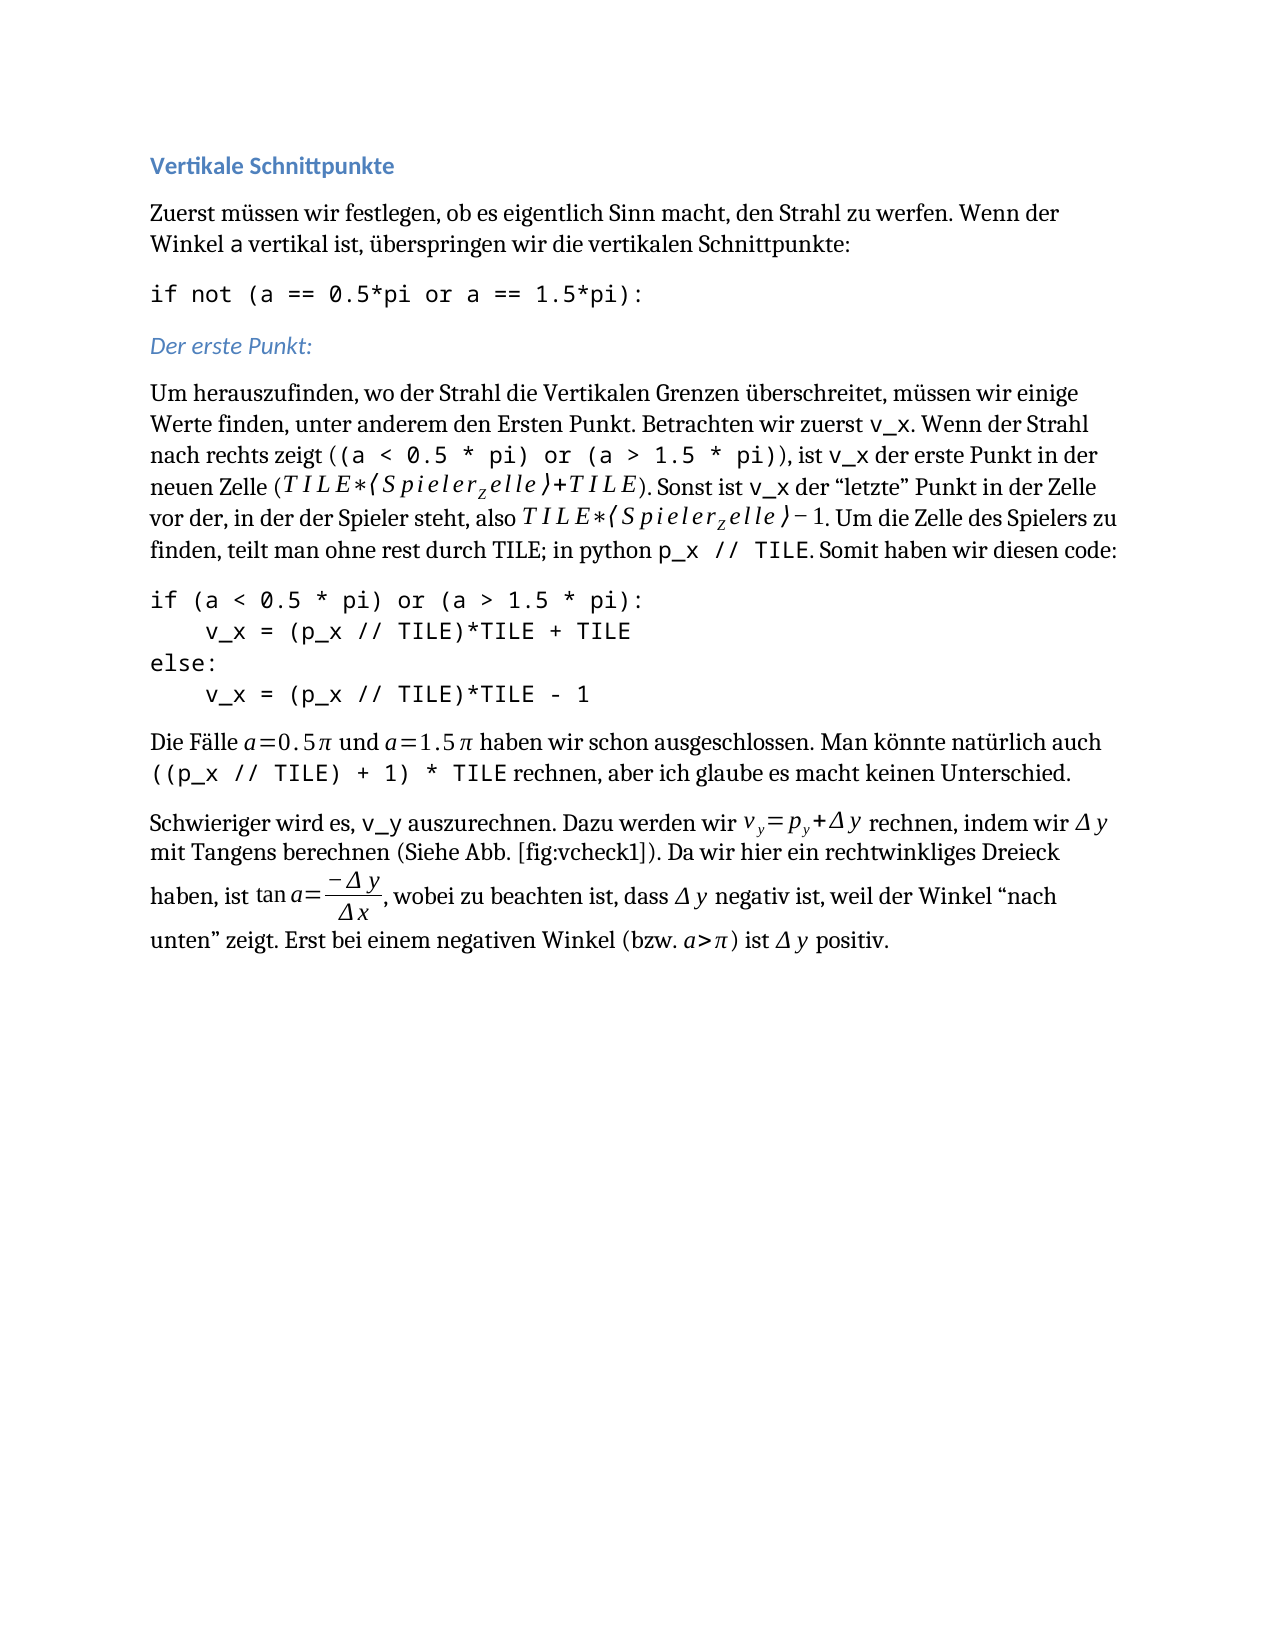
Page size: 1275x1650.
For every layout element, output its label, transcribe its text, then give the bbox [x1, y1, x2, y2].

text Schwieriger wird es, v_y auszurechnen. Dazu werden wir rechnen, indem wir mit Tangens berechnen (Siehe Abb. [fig:vcheck1]). Da wir hier ein rechtwinkliges Dreieck haben, ist , wobei zu beachten ist, dass negativ ist, weil der Winkel “nach unten” zeigt. Erst bei einem negativen Winkel (bzw. ) ist positiv. [150, 807, 1125, 954]
text Zuerst müssen wir festlegen, ob es eigentlich Sinn macht, den Strahl zu werfen. Wenn der Winkel a vertikal ist, überspringen wir die vertikalen Schnittpunkte: [150, 199, 1125, 259]
text if not (a == 0.5*pi or a == 1.5*pi): [150, 278, 1125, 309]
subtitle Vertikale Schnittpunkte [150, 150, 1125, 181]
text Um herauszufinden, wo der Strahl die Vertikalen Grenzen überschreitet, müssen wir einige Werte finden, unter anderem den Ersten Punkt. Betrachten wir zuerst v_x. Wenn der Strahl nach rechts zeigt ((a < 0.5 * pi) or (a > 1.5 * pi)), ist v_x der erste Punkt in der neuen Zelle (). Sonst ist v_x der “letzte” Punkt in der Zelle vor der, in der der Spieler steht, also . Um die Zelle des Spielers zu finden, teilt man ohne rest durch TILE; in python p_x // TILE. Somit haben wir diesen code: [150, 379, 1125, 565]
text Die Fälle und haben wir schon ausgeschlossen. Man könnte natürlich auch ((p_x // TILE) + 1) * TILE rechnen, aber ich glaube es macht keinen Unterschied. [150, 728, 1125, 788]
subtitle Der erste Punkt: [150, 330, 1125, 361]
text if (a < 0.5 * pi) or (a > 1.5 * pi): v_x = (p_x // TILE)*TILE + TILE else: v_x = (p_x // TILE)*TILE - 1 [150, 584, 1125, 709]
